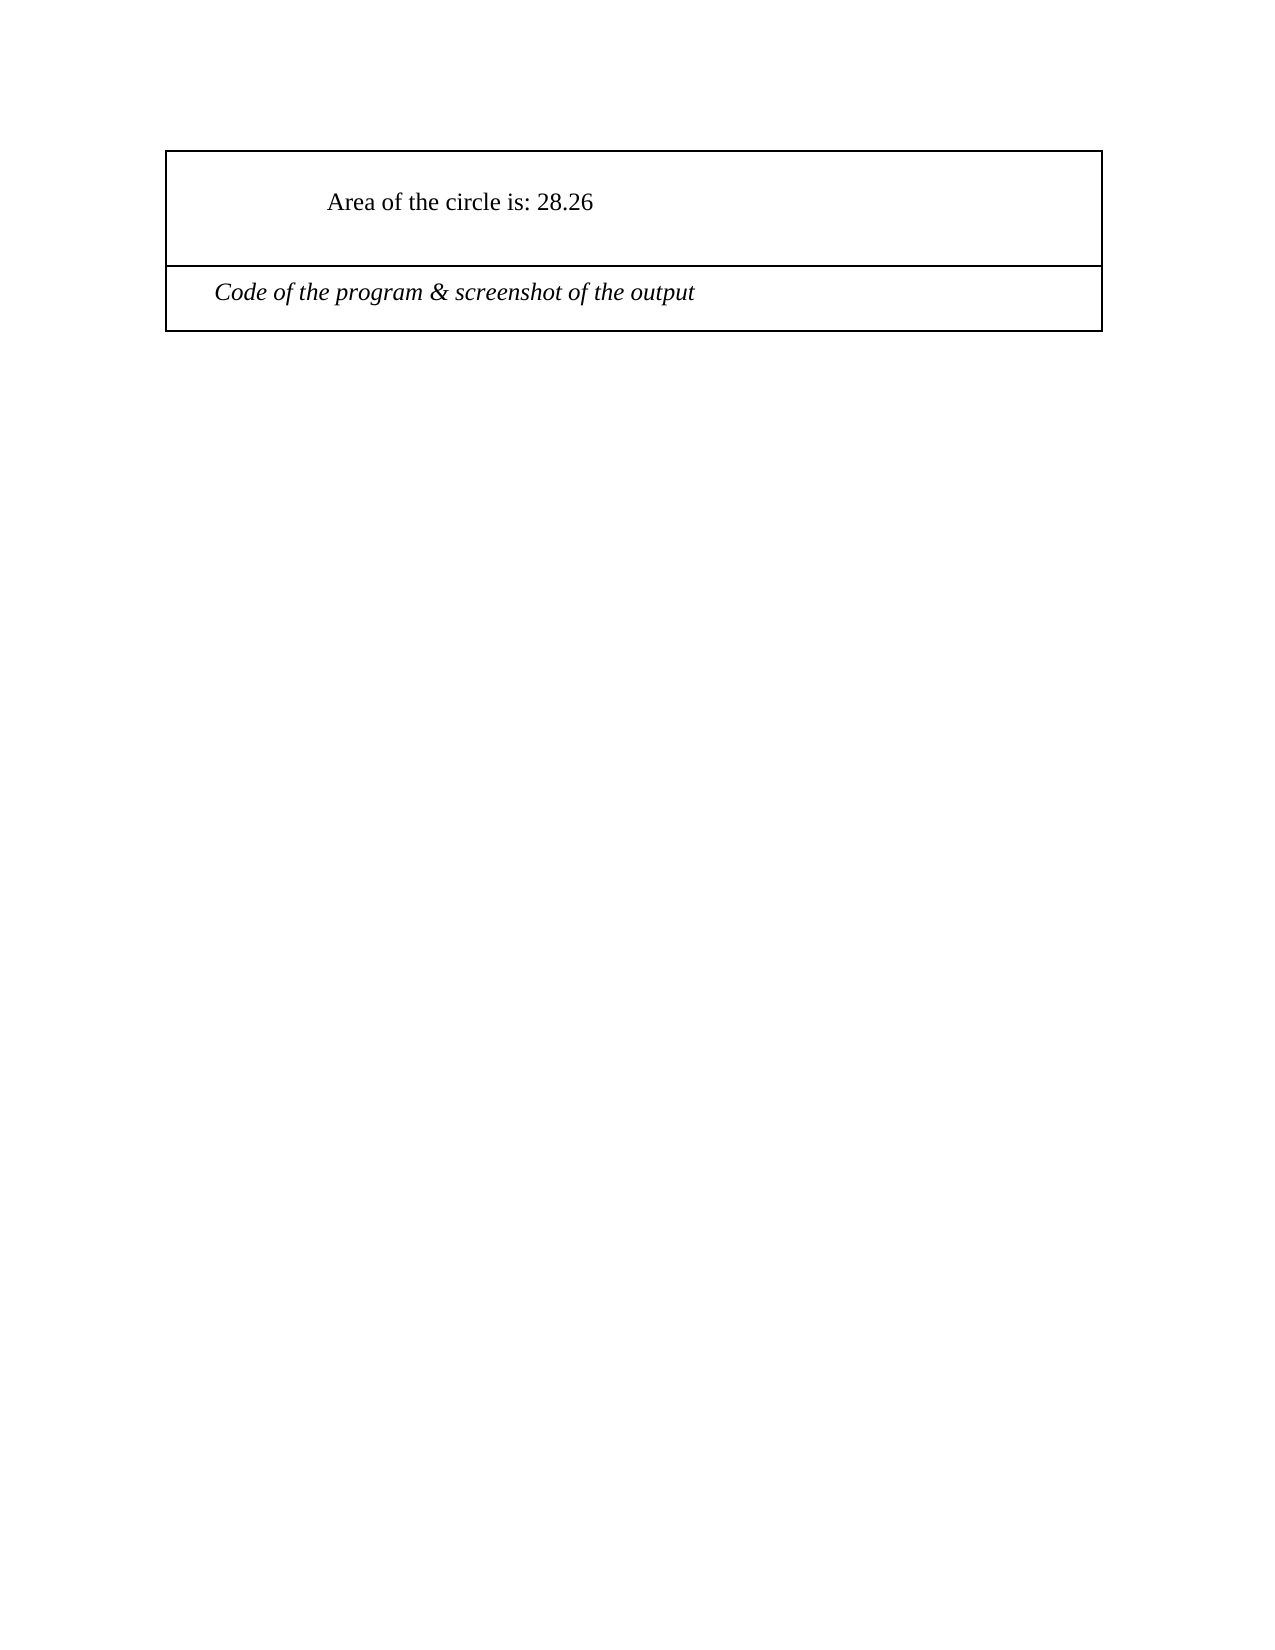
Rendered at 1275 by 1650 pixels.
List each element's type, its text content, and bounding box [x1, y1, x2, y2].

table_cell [167, 152, 1101, 265]
table_cell Code of the program & screenshot of the output [167, 267, 1101, 329]
